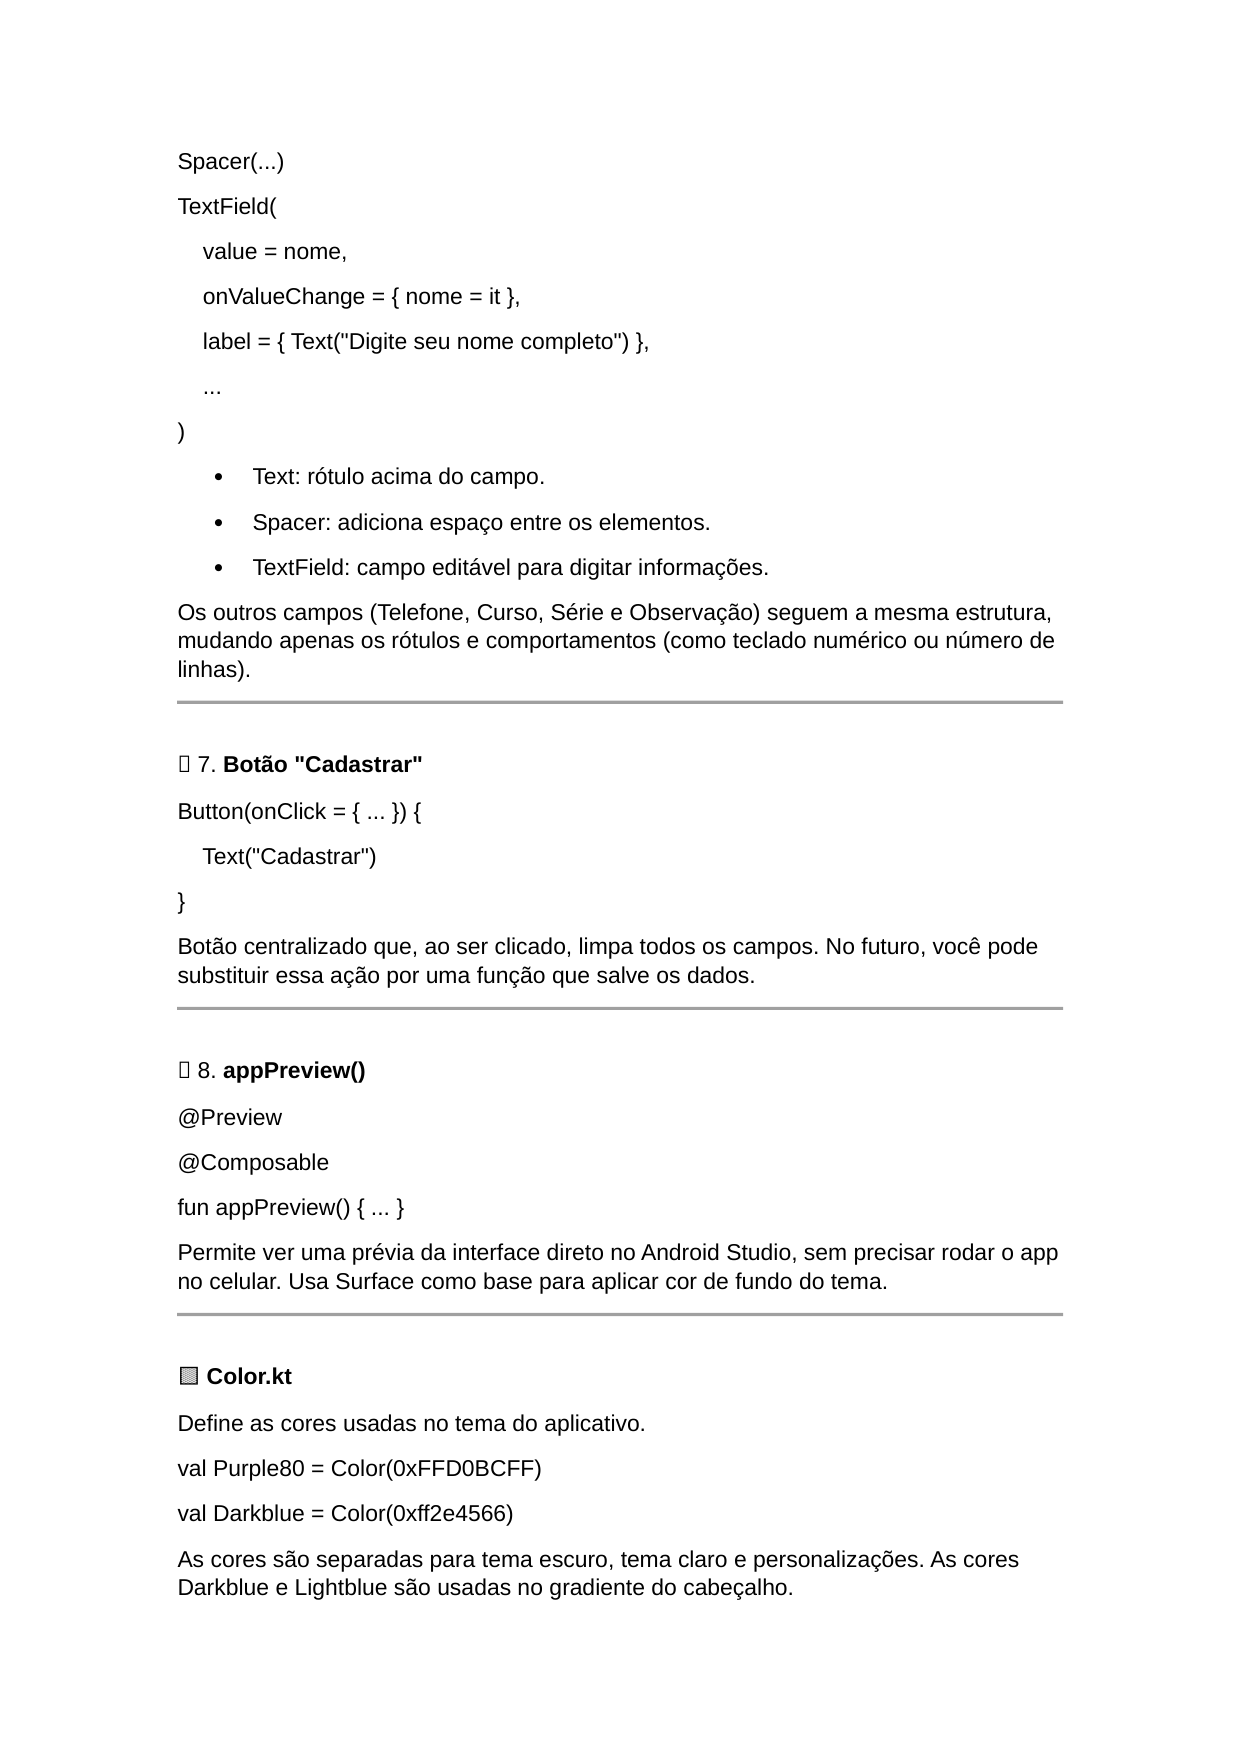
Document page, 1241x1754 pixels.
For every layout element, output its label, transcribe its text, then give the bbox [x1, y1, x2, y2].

text } [177, 888, 1063, 914]
text As cores são separadas para tema escuro, tema claro e personalizações. As cores Darkblue e Lightblue são usadas no gradiente do cabeçalho. [177, 1546, 1063, 1600]
text Botão centralizado que, ao ser clicado, limpa todos os campos. No futuro, você pode substituir essa ação por uma função que salve os dados. [177, 933, 1063, 988]
text TextField( [177, 193, 1063, 219]
text Os outros campos (Telefone, Curso, Série e Observação) seguem a mesma estrutura, mudando apenas os rótulos e comportamentos (como teclado numérico ou número de linhas). [177, 599, 1063, 682]
list Spacer: adiciona espaço entre os elementos. [215, 508, 1063, 535]
text val Darkblue = Color(0xff2e4566) [177, 1500, 1063, 1527]
list Text: rótulo acima do campo. [215, 463, 1063, 490]
text 🔹 8. appPreview() [177, 1054, 1063, 1085]
text 🟨 Color.kt [177, 1360, 1063, 1391]
text @Composable [177, 1149, 1063, 1176]
text ... [177, 373, 1063, 399]
text label = { Text("Digite seu nome completo") }, [177, 328, 1063, 354]
text Permite ver uma prévia da interface direto no Android Studio, sem precisar rodar o app no celular. Usa Surface como base para aplicar cor de fundo do tema. [177, 1239, 1063, 1294]
text Text("Cadastrar") [177, 843, 1063, 869]
text ) [177, 418, 1063, 444]
text value = nome, [177, 238, 1063, 264]
text Button(onClick = { ... }) { [177, 798, 1063, 824]
text 🔹 7. Botão "Cadastrar" [177, 747, 1063, 779]
text onValueChange = { nome = it }, [177, 283, 1063, 309]
text val Purple80 = Color(0xFFD0BCFF) [177, 1455, 1063, 1482]
text Spacer(...) [177, 148, 1063, 174]
text @Preview [177, 1104, 1063, 1130]
text fun appPreview() { ... } [177, 1194, 1063, 1221]
text Define as cores usadas no tema do aplicativo. [177, 1410, 1063, 1437]
list TextField: campo editável para digitar informações. [215, 553, 1063, 580]
